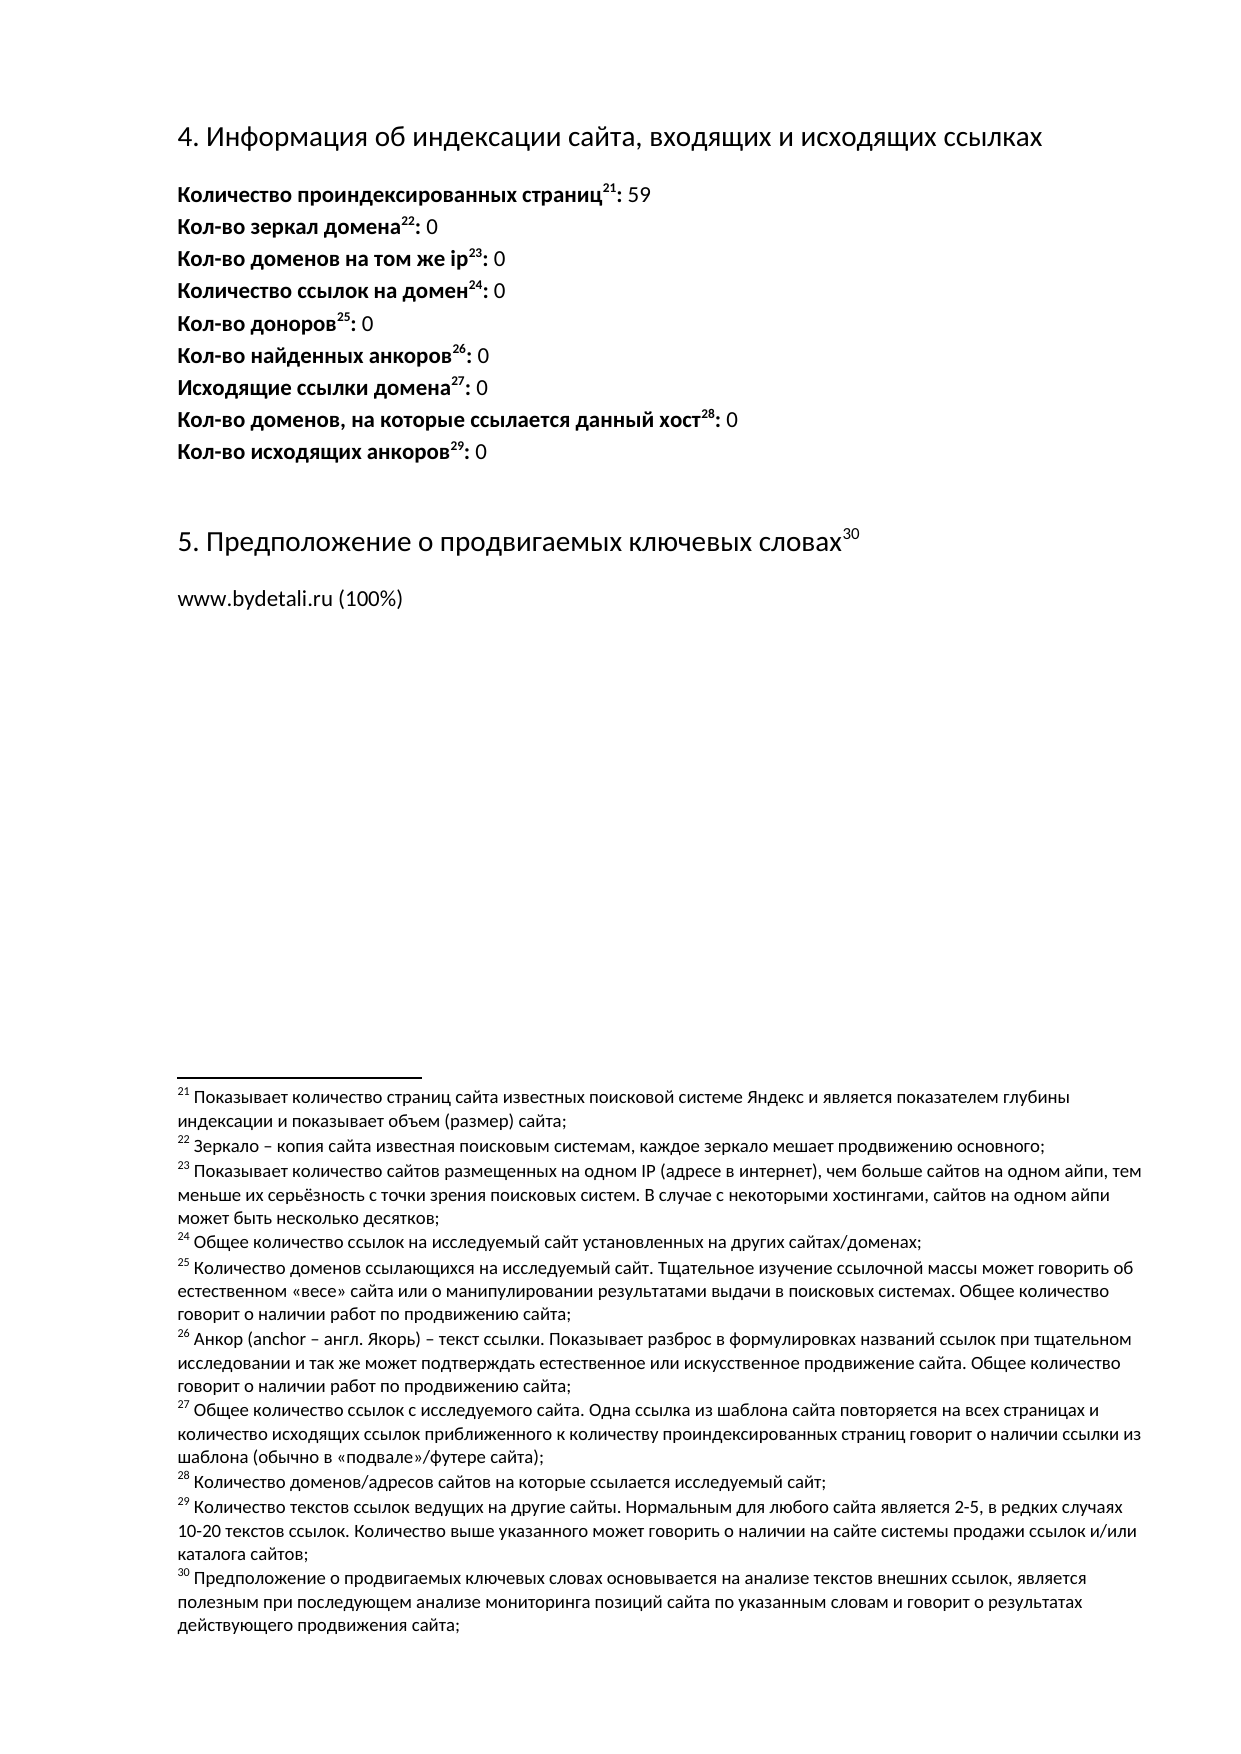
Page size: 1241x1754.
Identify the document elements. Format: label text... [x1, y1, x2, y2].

text www.bydetali.ru (100%) [177, 584, 1152, 612]
text 4. Информация об индексации сайта, входящих и исходящих ссылках [177, 118, 1152, 154]
text Количество проиндексированных страниц: 59 Кол-во зеркал домена: 0 Кол-во доменов на том же ip: 0 Количество ссылок на домен: 0 Кол-во доноров: 0 Кол-во найденных анкоров: 0 Исходящие ссылки домена: 0 Кол-во доменов, на которые ссылается данный хост: 0 Кол-во исходящих анкоров: 0 [177, 180, 1152, 498]
text 5. Предположение о продвигаемых ключевых словах [177, 523, 1152, 558]
